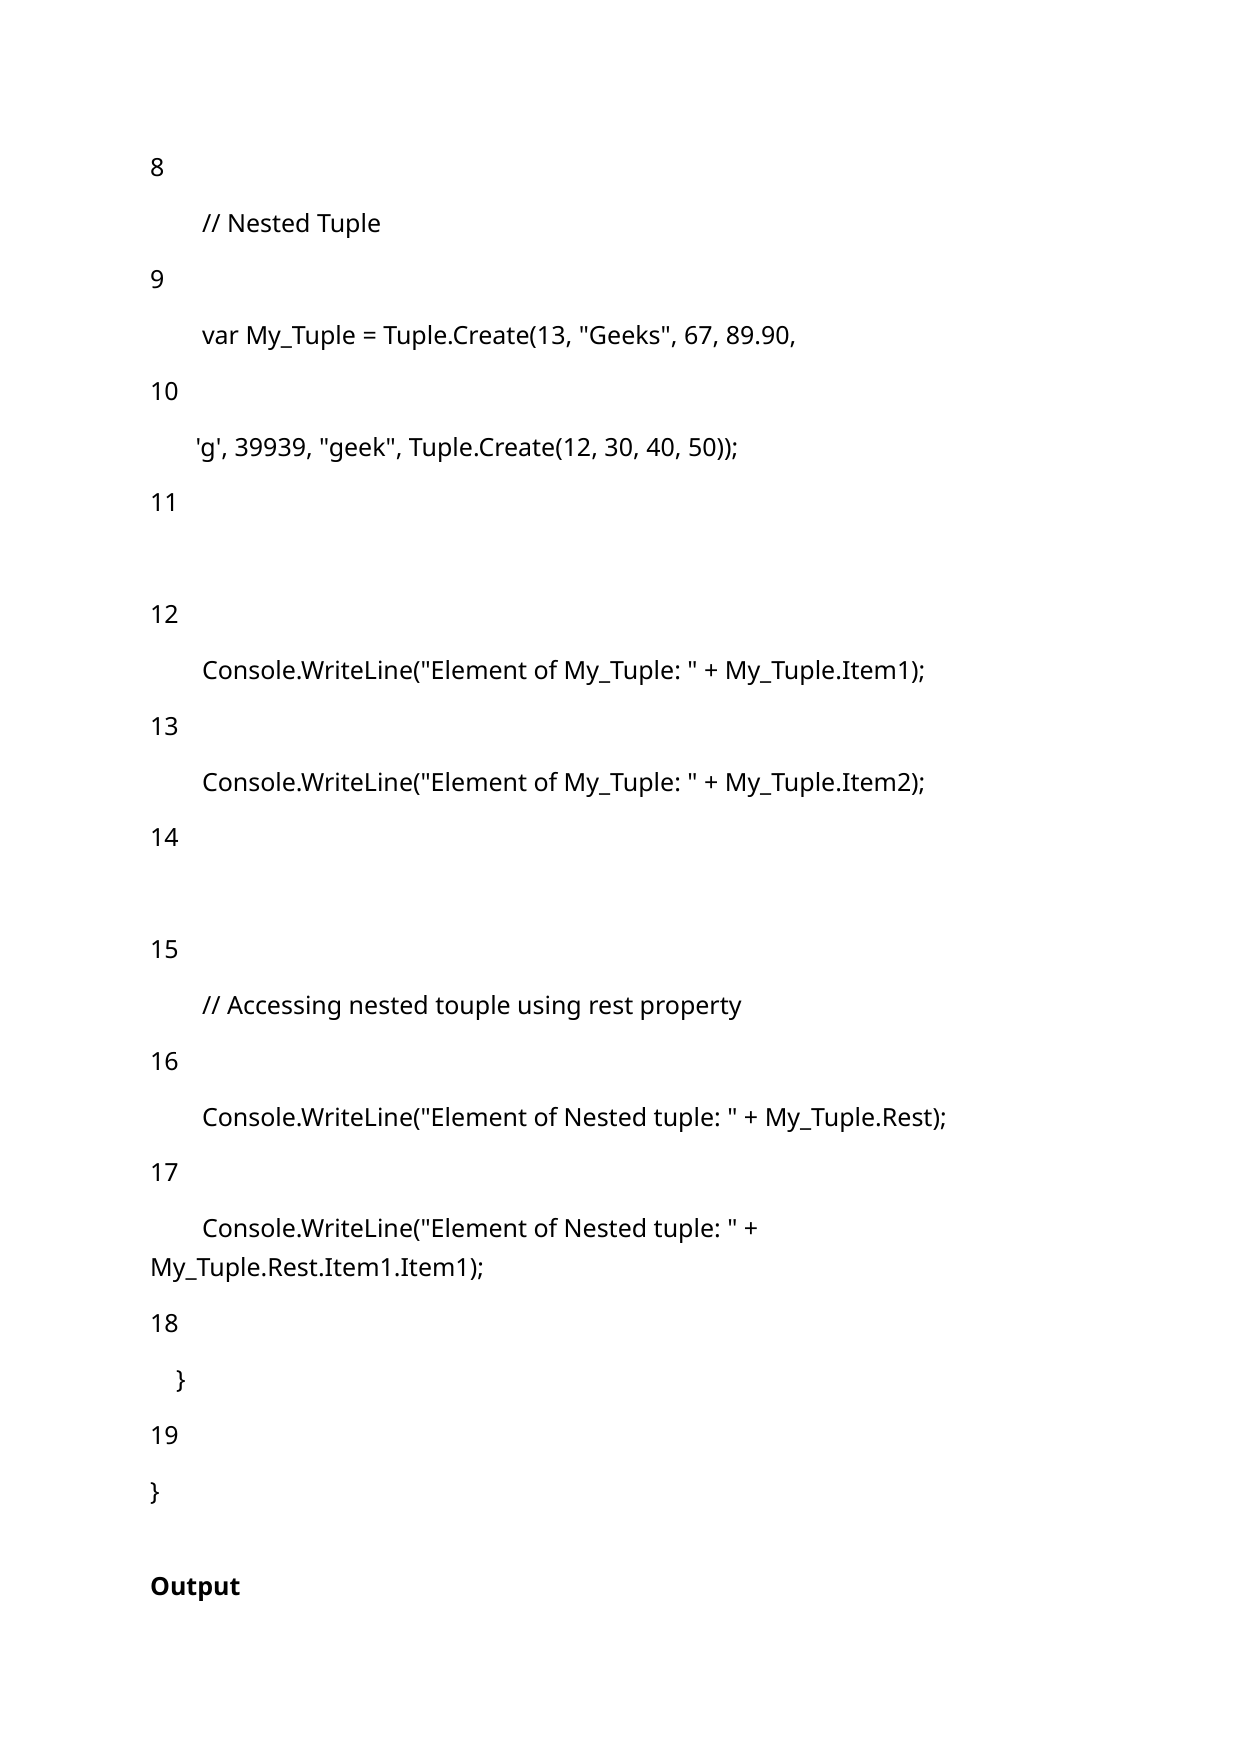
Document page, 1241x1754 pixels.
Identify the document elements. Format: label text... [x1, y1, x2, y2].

text 9 [150, 262, 1090, 296]
text 13 [150, 708, 1090, 742]
text Console.WriteLine("Element of My_Tuple: " + My_Tuple.Item1); [150, 652, 1090, 687]
text Output [150, 1529, 1090, 1602]
text 14 [150, 820, 1090, 854]
text var My_Tuple = Tuple.Create(13, "Geeks", 67, 89.90, [150, 317, 1090, 352]
text Console.WriteLine("Element of Nested tuple: " + My_Tuple.Rest); [150, 1099, 1090, 1133]
text 10 [150, 373, 1090, 407]
text 15 [150, 932, 1090, 966]
text } [150, 1473, 1090, 1507]
text 'g', 39939, "geek", Tuple.Create(12, 30, 40, 50)); [150, 429, 1090, 463]
text 11 [150, 485, 1090, 519]
text // Nested Tuple [150, 206, 1090, 240]
text Console.WriteLine("Element of My_Tuple: " + My_Tuple.Item2); [150, 764, 1090, 798]
text 19 [150, 1417, 1090, 1452]
text 17 [150, 1155, 1090, 1189]
text 16 [150, 1043, 1090, 1077]
text 18 [150, 1306, 1090, 1340]
text 8 [150, 150, 1090, 184]
text } [150, 1362, 1090, 1396]
text // Accessing nested touple using rest property [150, 987, 1090, 1022]
text Console.WriteLine("Element of Nested tuple: " + My_Tuple.Rest.Item1.Item1); [150, 1211, 1090, 1284]
text 12 [150, 597, 1090, 631]
